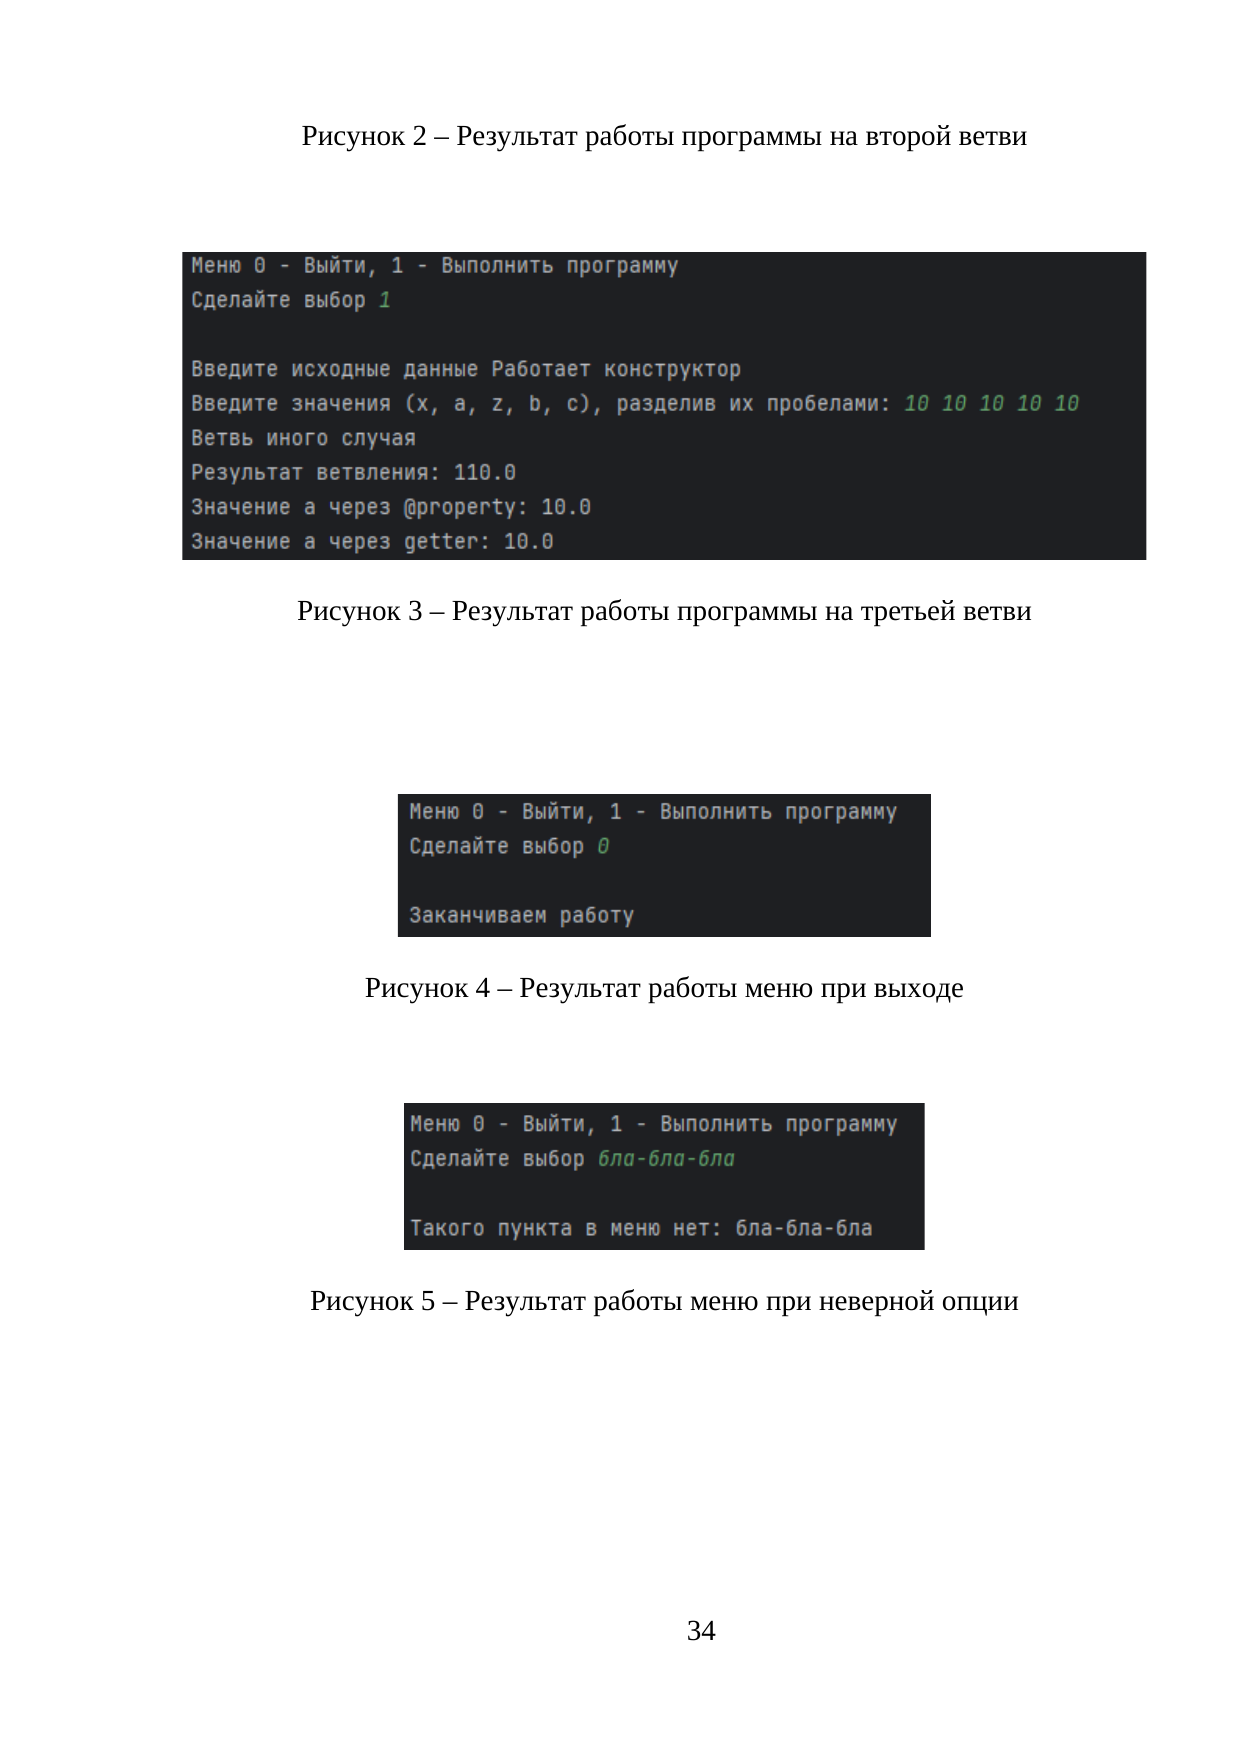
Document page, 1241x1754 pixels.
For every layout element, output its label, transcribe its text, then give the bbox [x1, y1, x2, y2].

text Рисунок 4 – Результат работы меню при выходе [177, 970, 1152, 1003]
text Рисунок 2 – Результат работы программы на второй ветви [177, 118, 1152, 152]
picture [182, 252, 1147, 560]
picture [397, 794, 931, 937]
text Рисунок 3 – Результат работы программы на третьей ветви [177, 593, 1152, 627]
picture [404, 1103, 925, 1250]
text Рисунок 5 – Результат работы меню при неверной опции [177, 1283, 1152, 1316]
